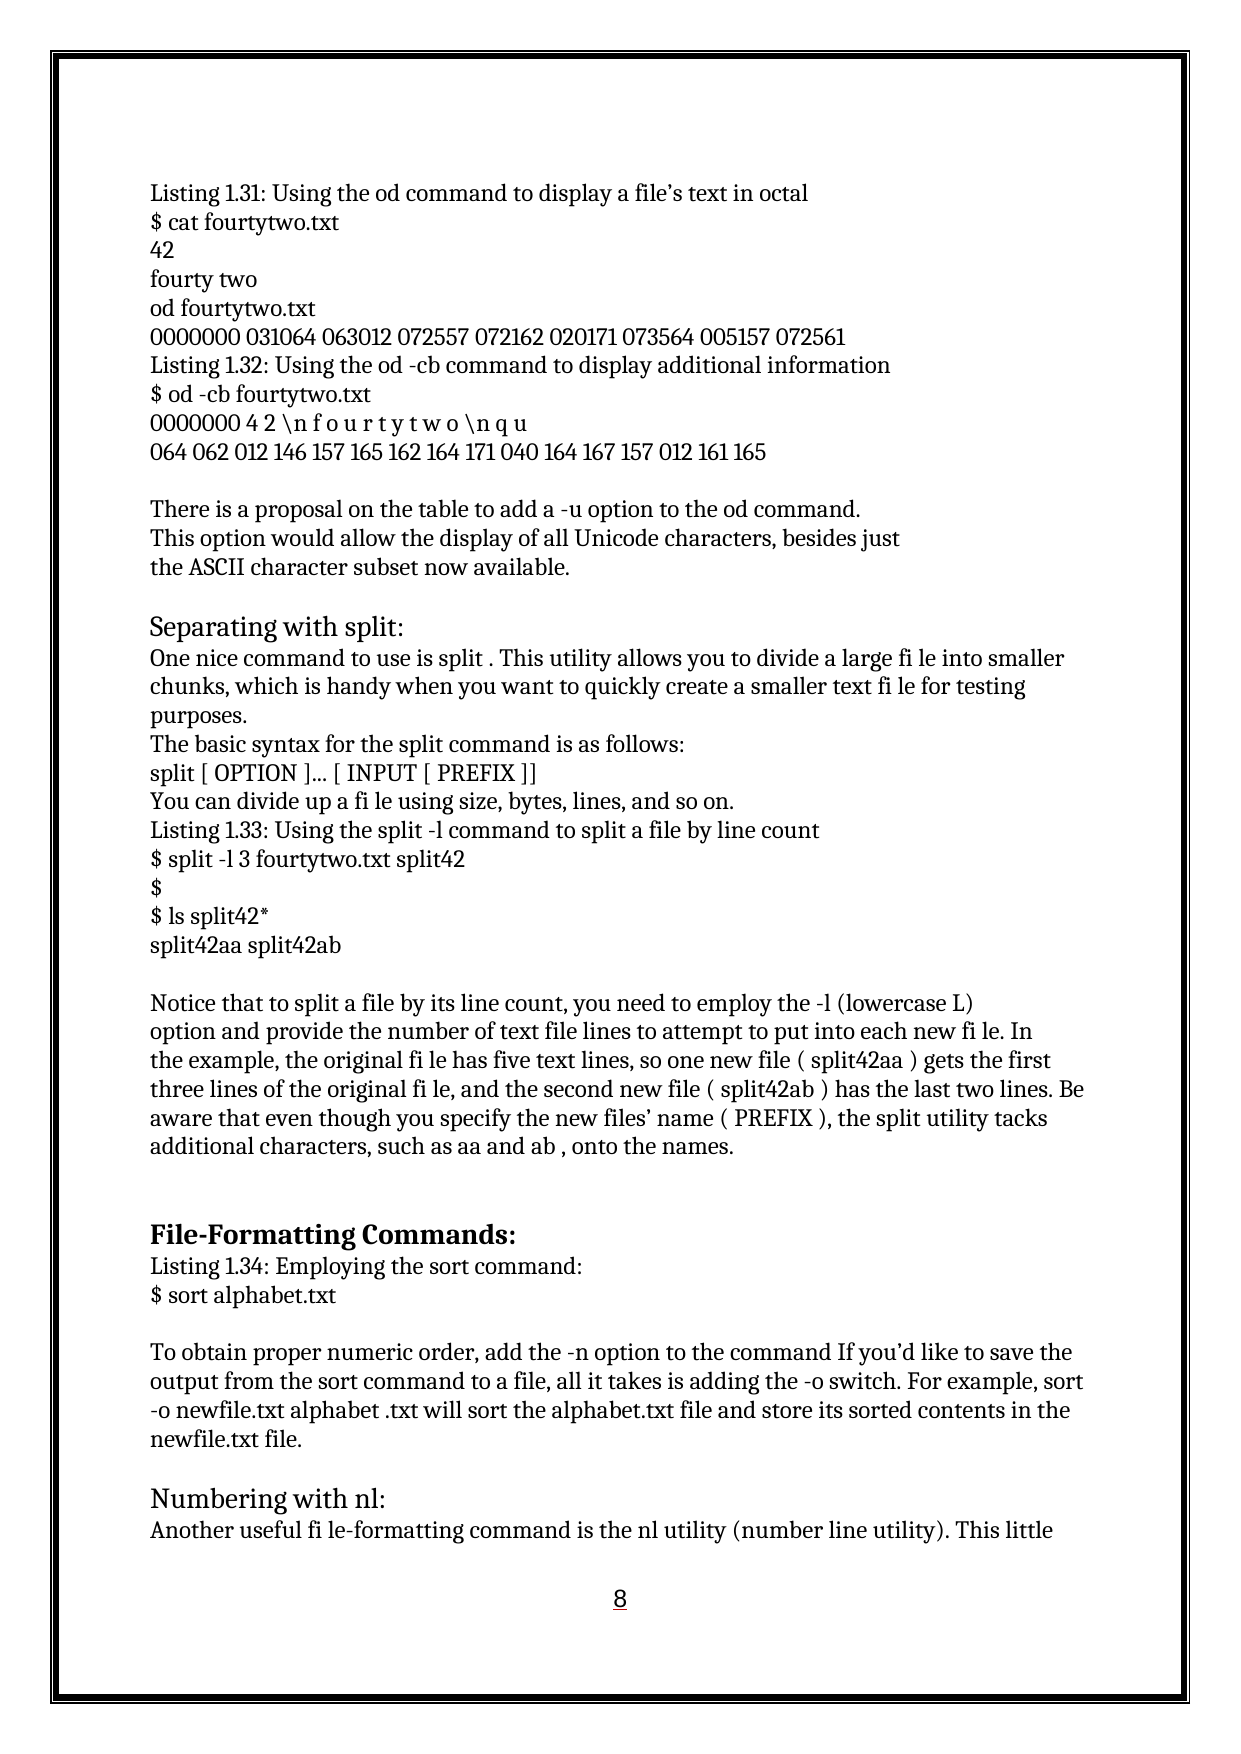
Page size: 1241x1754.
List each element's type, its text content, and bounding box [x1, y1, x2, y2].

text Listing 1.33: Using the split -l command to split a file by line count [150, 816, 1090, 845]
text One nice command to use is split . This utility allows you to divide a large fi le into smaller chunks, which is handy when you want to quickly create a smaller text fi le for testing purposes. [150, 643, 1090, 730]
text option and provide the number of text file lines to attempt to put into each new fi le. In [150, 1017, 1090, 1046]
text $ [150, 873, 1090, 902]
text $ split -l 3 fourtytwo.txt split42 [150, 845, 1090, 873]
text There is a proposal on the table to add a -u option to the od command. [150, 495, 1090, 524]
text split [ OPTION ]... [ INPUT [ PREFIX ]] [150, 758, 1090, 787]
text This option would allow the display of all Unicode characters, besides just [150, 524, 1090, 552]
text $ od -cb fourtytwo.txt [150, 380, 1090, 409]
text To obtain proper numeric order, add the -n option to the command If you’d like to save the output from the sort command to a file, all it takes is adding the -o switch. For example, sort -o newfile.txt alphabet .txt will sort the alphabet.txt file and store its sorted contents in the newfile.txt file. [150, 1338, 1090, 1453]
text Separating with split: [150, 610, 1090, 643]
text $ ls split42* [150, 902, 1090, 931]
text $ sort alphabet.txt [150, 1281, 1090, 1309]
text the example, the original fi le has five text lines, so one new file ( split42aa ) gets the first three lines of the original fi le, and the second new file ( split42ab ) has the last two lines. Be aware that even though you specify the new files’ name ( PREFIX ), the split utility tacks additional characters, such as aa and ab , onto the names. [150, 1046, 1090, 1161]
text Numbering with nl: [150, 1482, 1090, 1516]
text od fourtytwo.txt [150, 294, 1090, 322]
text You can divide up a fi le using size, bytes, lines, and so on. [150, 787, 1090, 816]
text The basic syntax for the split command is as follows: [150, 730, 1090, 758]
text the ASCII character subset now available. [150, 552, 1090, 581]
text 064 062 012 146 157 165 162 164 171 040 164 167 157 012 161 165 [150, 437, 1090, 466]
text File-Formatting Commands: [150, 1218, 1090, 1252]
text Notice that to split a file by its line count, you need to employ the -l (lowercase L) [150, 988, 1090, 1017]
text fourty two [150, 265, 1090, 294]
text Listing 1.31: Using the od command to display a file’s text in octal [150, 179, 1090, 207]
text 0000000 4 2 \n f o u r t y t w o \n q u [150, 409, 1090, 437]
text Another useful fi le-formatting command is the nl utility (number line utility). This little [150, 1516, 1090, 1544]
text 0000000 031064 063012 072557 072162 020171 073564 005157 072561 [150, 322, 1090, 351]
text split42aa split42ab [150, 931, 1090, 960]
text Listing 1.32: Using the od -cb command to display additional information [150, 351, 1090, 380]
text $ cat fourtytwo.txt [150, 207, 1090, 236]
text 42 [150, 236, 1090, 265]
text Listing 1.34: Employing the sort command: [150, 1252, 1090, 1281]
